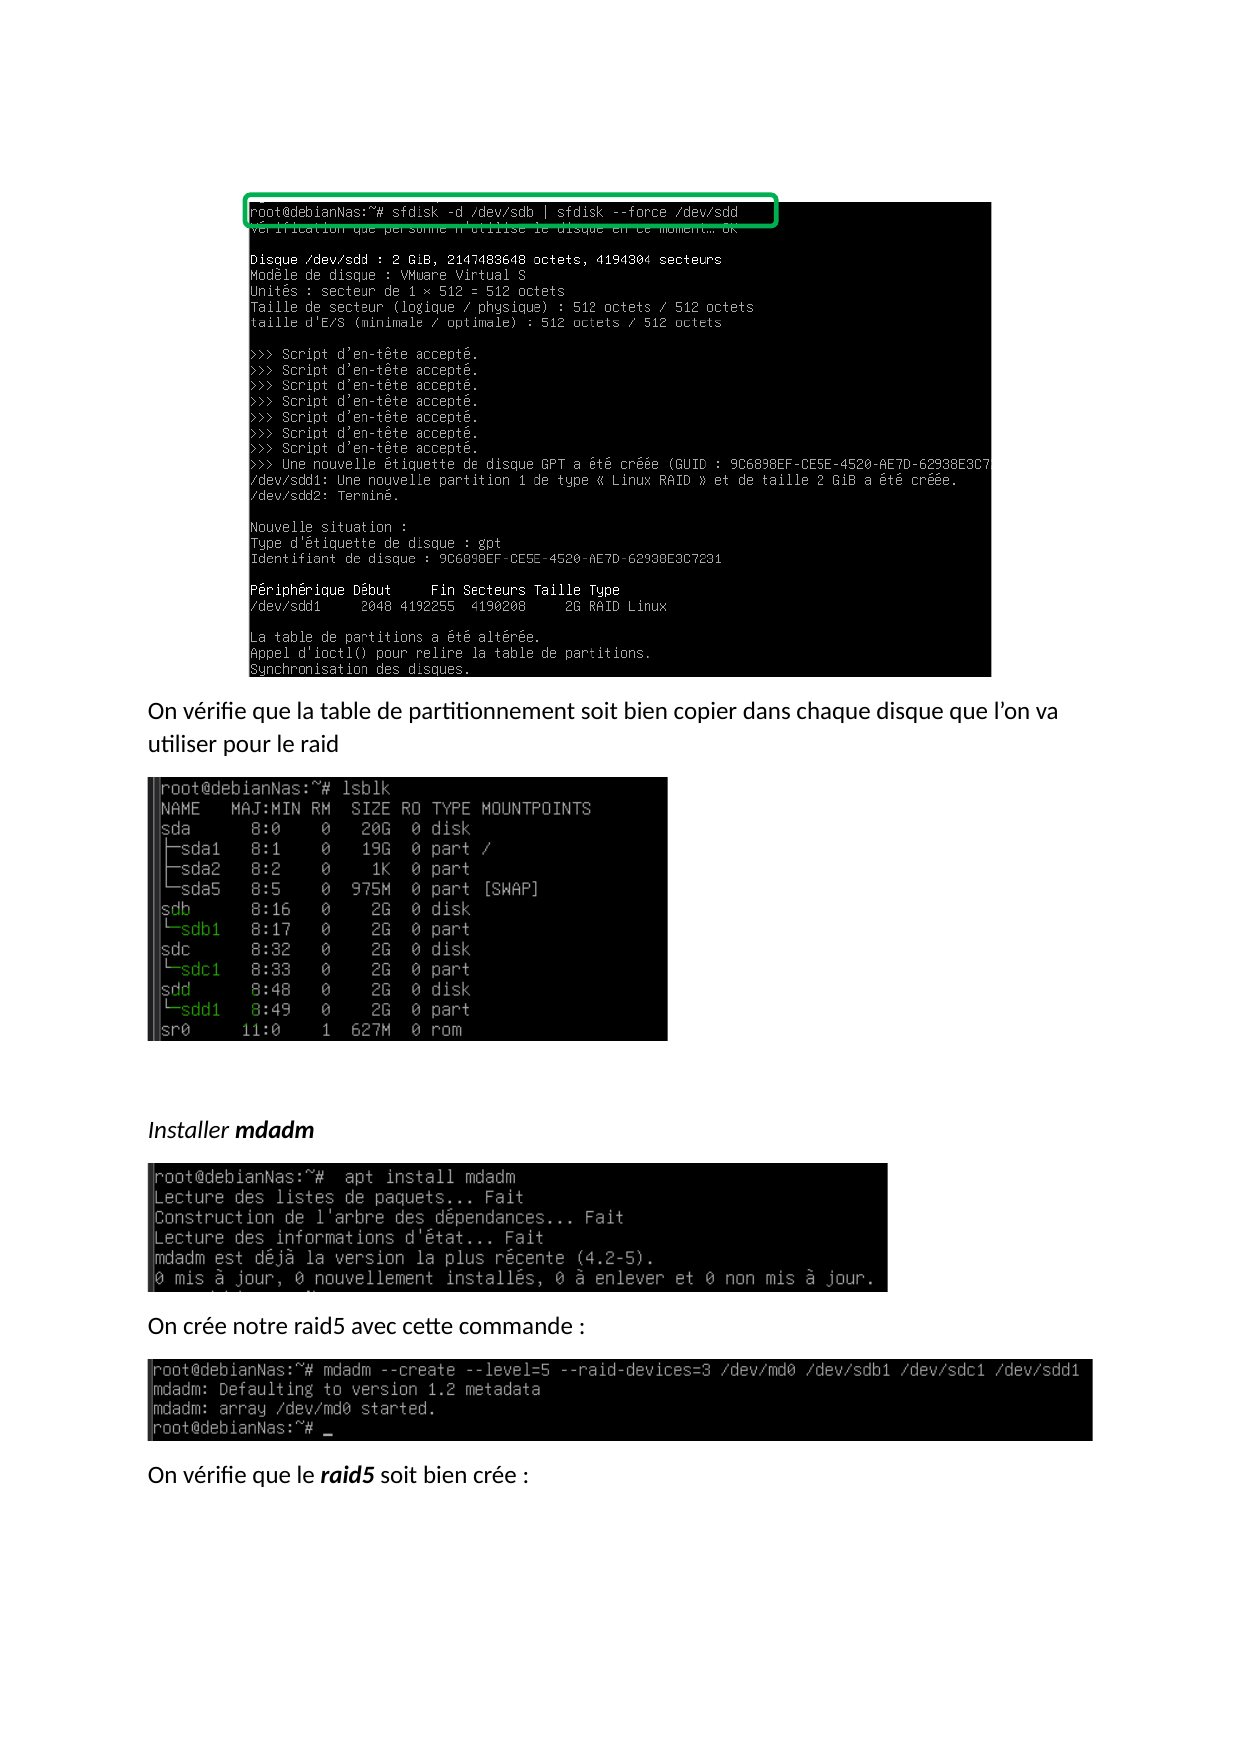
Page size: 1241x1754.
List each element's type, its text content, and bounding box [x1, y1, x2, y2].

text Installer mdadm [148, 1114, 1093, 1145]
text On crée notre raid5 avec cette commande : [148, 1310, 1093, 1341]
picture [147, 1359, 1093, 1441]
picture [248, 202, 774, 223]
picture [147, 777, 668, 1041]
picture [248, 202, 992, 677]
text On vérifie que le raid5 soit bien crée : [148, 1459, 1093, 1489]
picture [147, 1163, 888, 1292]
text On vérifie que la table de partitionnement soit bien copier dans chaque disque que l’on va utiliser pour le raid [148, 695, 1093, 759]
